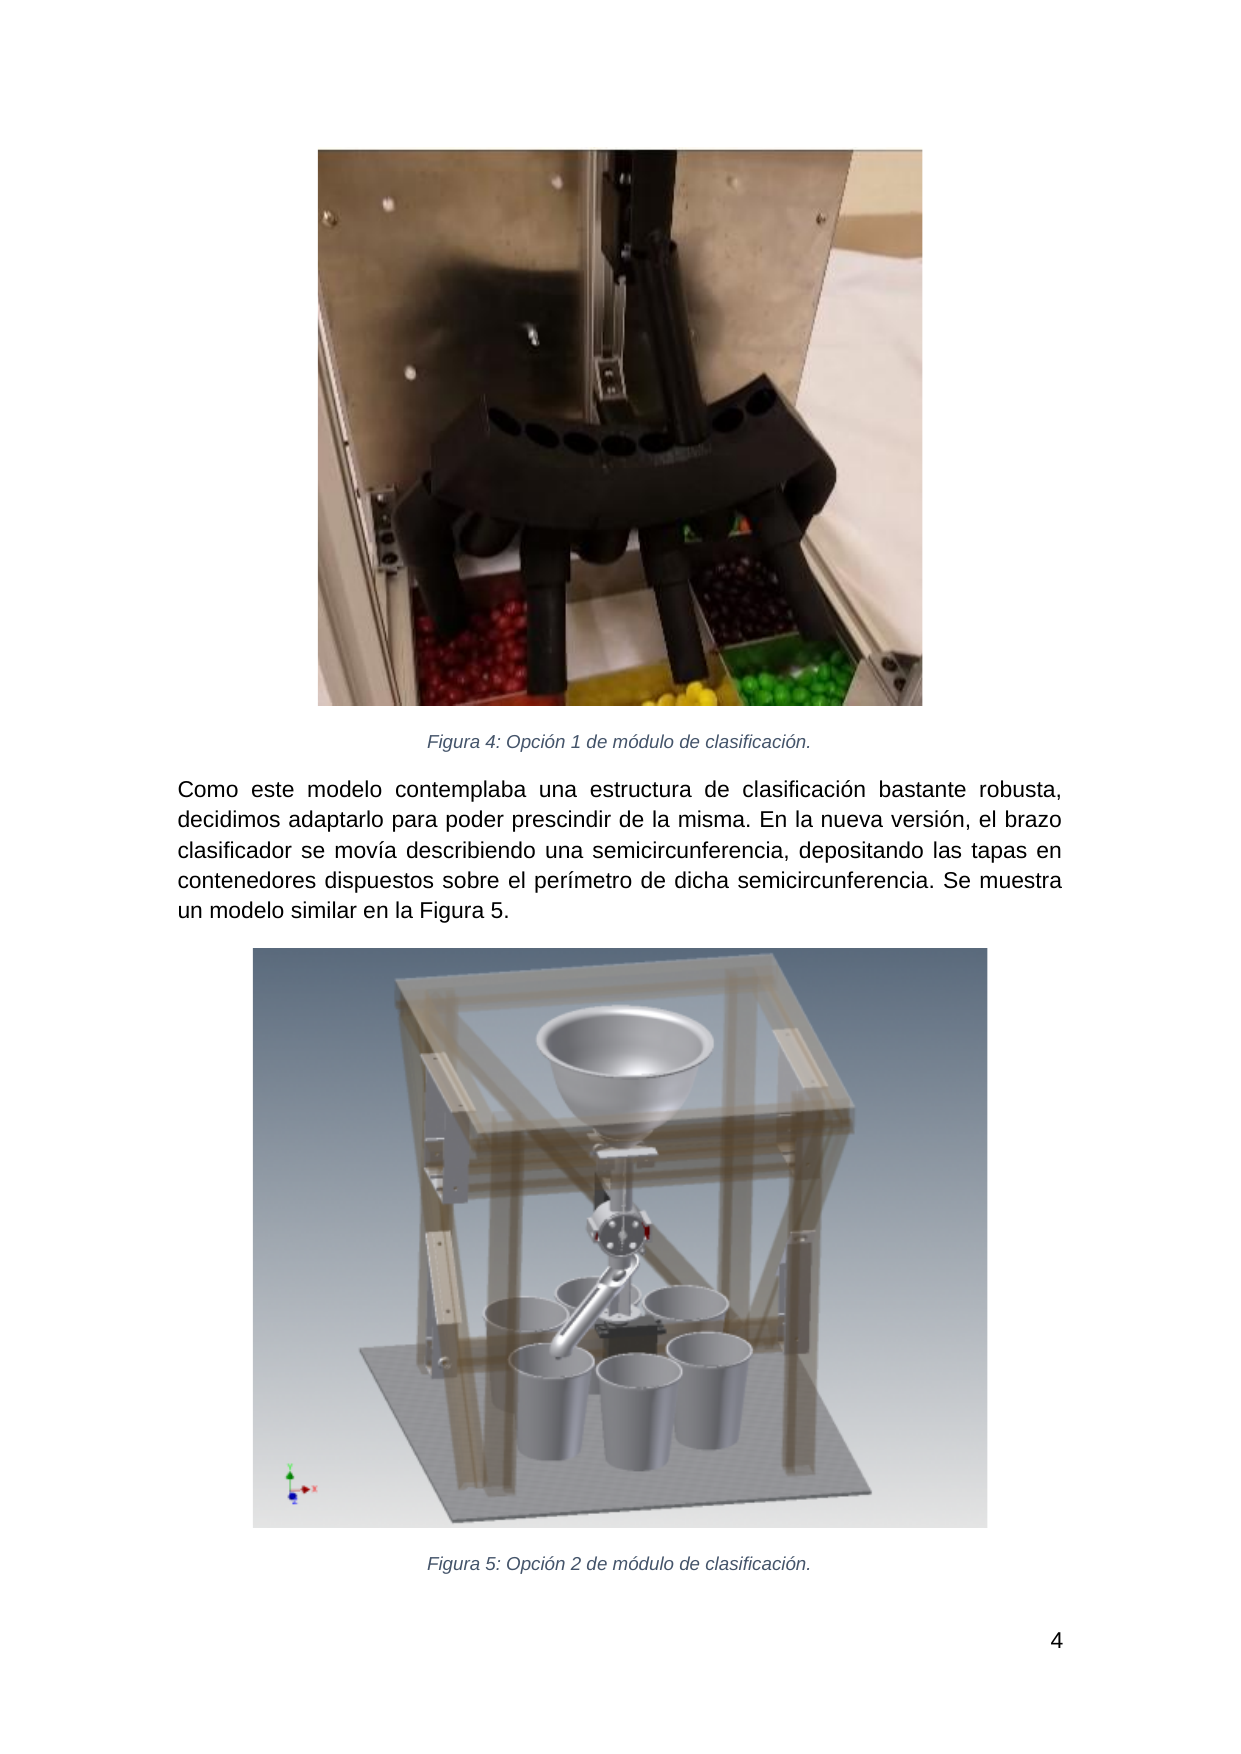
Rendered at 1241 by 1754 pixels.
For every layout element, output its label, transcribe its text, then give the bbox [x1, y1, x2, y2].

text Figura 5: Opción 2 de módulo de clasificación. [177, 1552, 1063, 1574]
picture [252, 948, 988, 1528]
text Figura 4: Opción 1 de módulo de clasificación. [177, 731, 1063, 752]
text Como este modelo contemplaba una estructura de clasificación bastante robusta, decidimos adaptarlo para poder prescindir de la misma. En la nueva versión, el brazo clasificador se movía describiendo una semicircunferencia, depositando las tapas en contenedores dispuestos sobre el perímetro de dicha semicircunferencia. Se muestra un modelo similar en la Figura 5. [177, 776, 1063, 923]
picture [317, 147, 923, 706]
